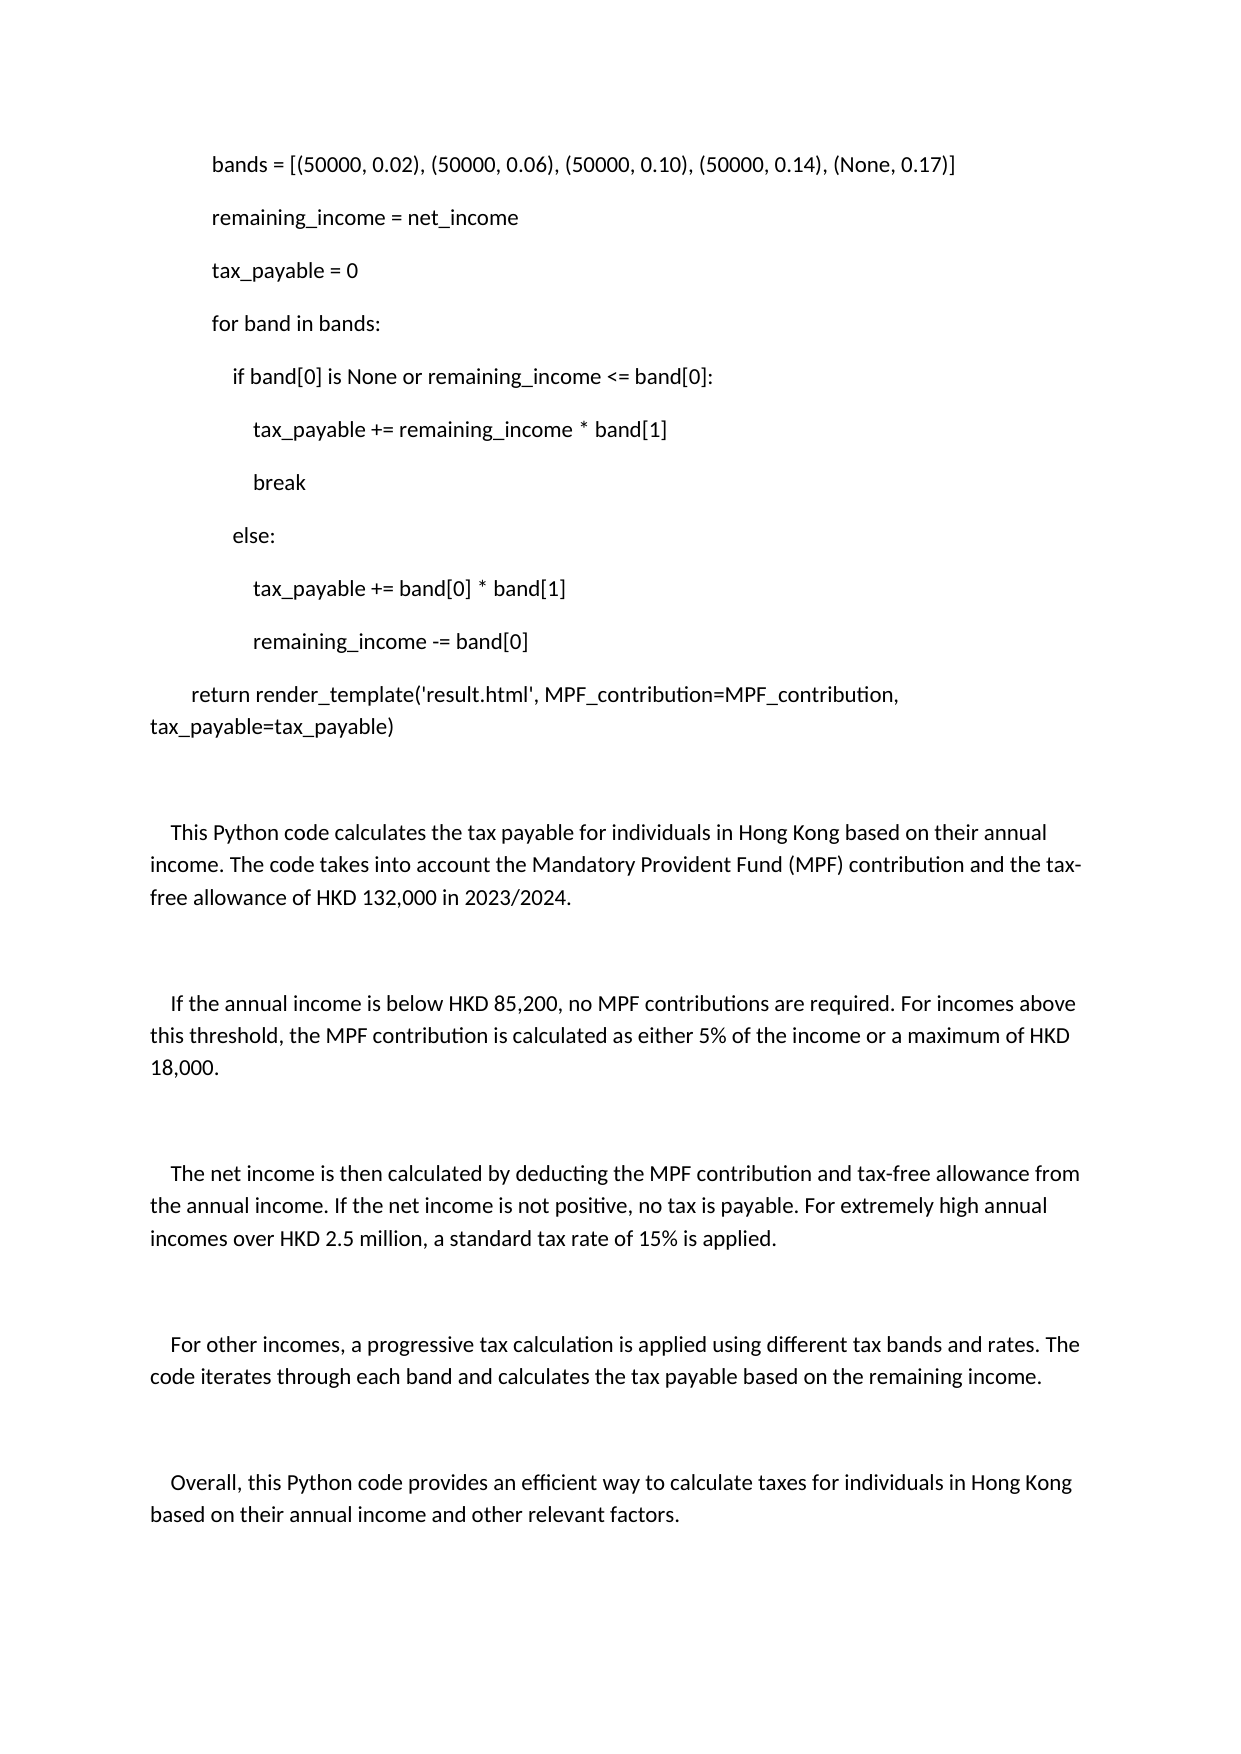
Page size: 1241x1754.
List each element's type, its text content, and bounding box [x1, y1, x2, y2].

text For other incomes, a progressive tax calculation is applied using different tax bands and rates. The code iterates through each band and calculates the tax payable based on the remaining income. [150, 1330, 1090, 1390]
text Overall, this Python code provides an efficient way to calculate taxes for individuals in Hong Kong based on their annual income and other relevant factors. [150, 1468, 1090, 1528]
text break [150, 468, 1090, 496]
text for band in bands: [150, 309, 1090, 337]
text remaining_income -= band[0] [150, 627, 1090, 655]
text return render_template('result.html', MPF_contribution=MPF_contribution, tax_payable=tax_payable) [150, 680, 1090, 740]
text else: [150, 521, 1090, 549]
text This Python code calculates the tax payable for individuals in Hong Kong based on their annual income. The code takes into account the Mandatory Provident Fund (MPF) contribution and the tax-free allowance of HKD 132,000 in 2023/2024. [150, 818, 1090, 911]
text remaining_income = net_income [150, 203, 1090, 231]
text if band[0] is None or remaining_income <= band[0]: [150, 362, 1090, 390]
text tax_payable += band[0] * band[1] [150, 574, 1090, 602]
text If the annual income is below HKD 85,200, no MPF contributions are required. For incomes above this threshold, the MPF contribution is calculated as either 5% of the income or a maximum of HKD 18,000. [150, 989, 1090, 1081]
text tax_payable = 0 [150, 256, 1090, 284]
text bands = [(50000, 0.02), (50000, 0.06), (50000, 0.10), (50000, 0.14), (None, 0.17)] [150, 150, 1090, 178]
text The net income is then calculated by deducting the MPF contribution and tax-free allowance from the annual income. If the net income is not positive, no tax is payable. For extremely high annual incomes over HKD 2.5 million, a standard tax rate of 15% is applied. [150, 1159, 1090, 1252]
text tax_payable += remaining_income * band[1] [150, 415, 1090, 443]
